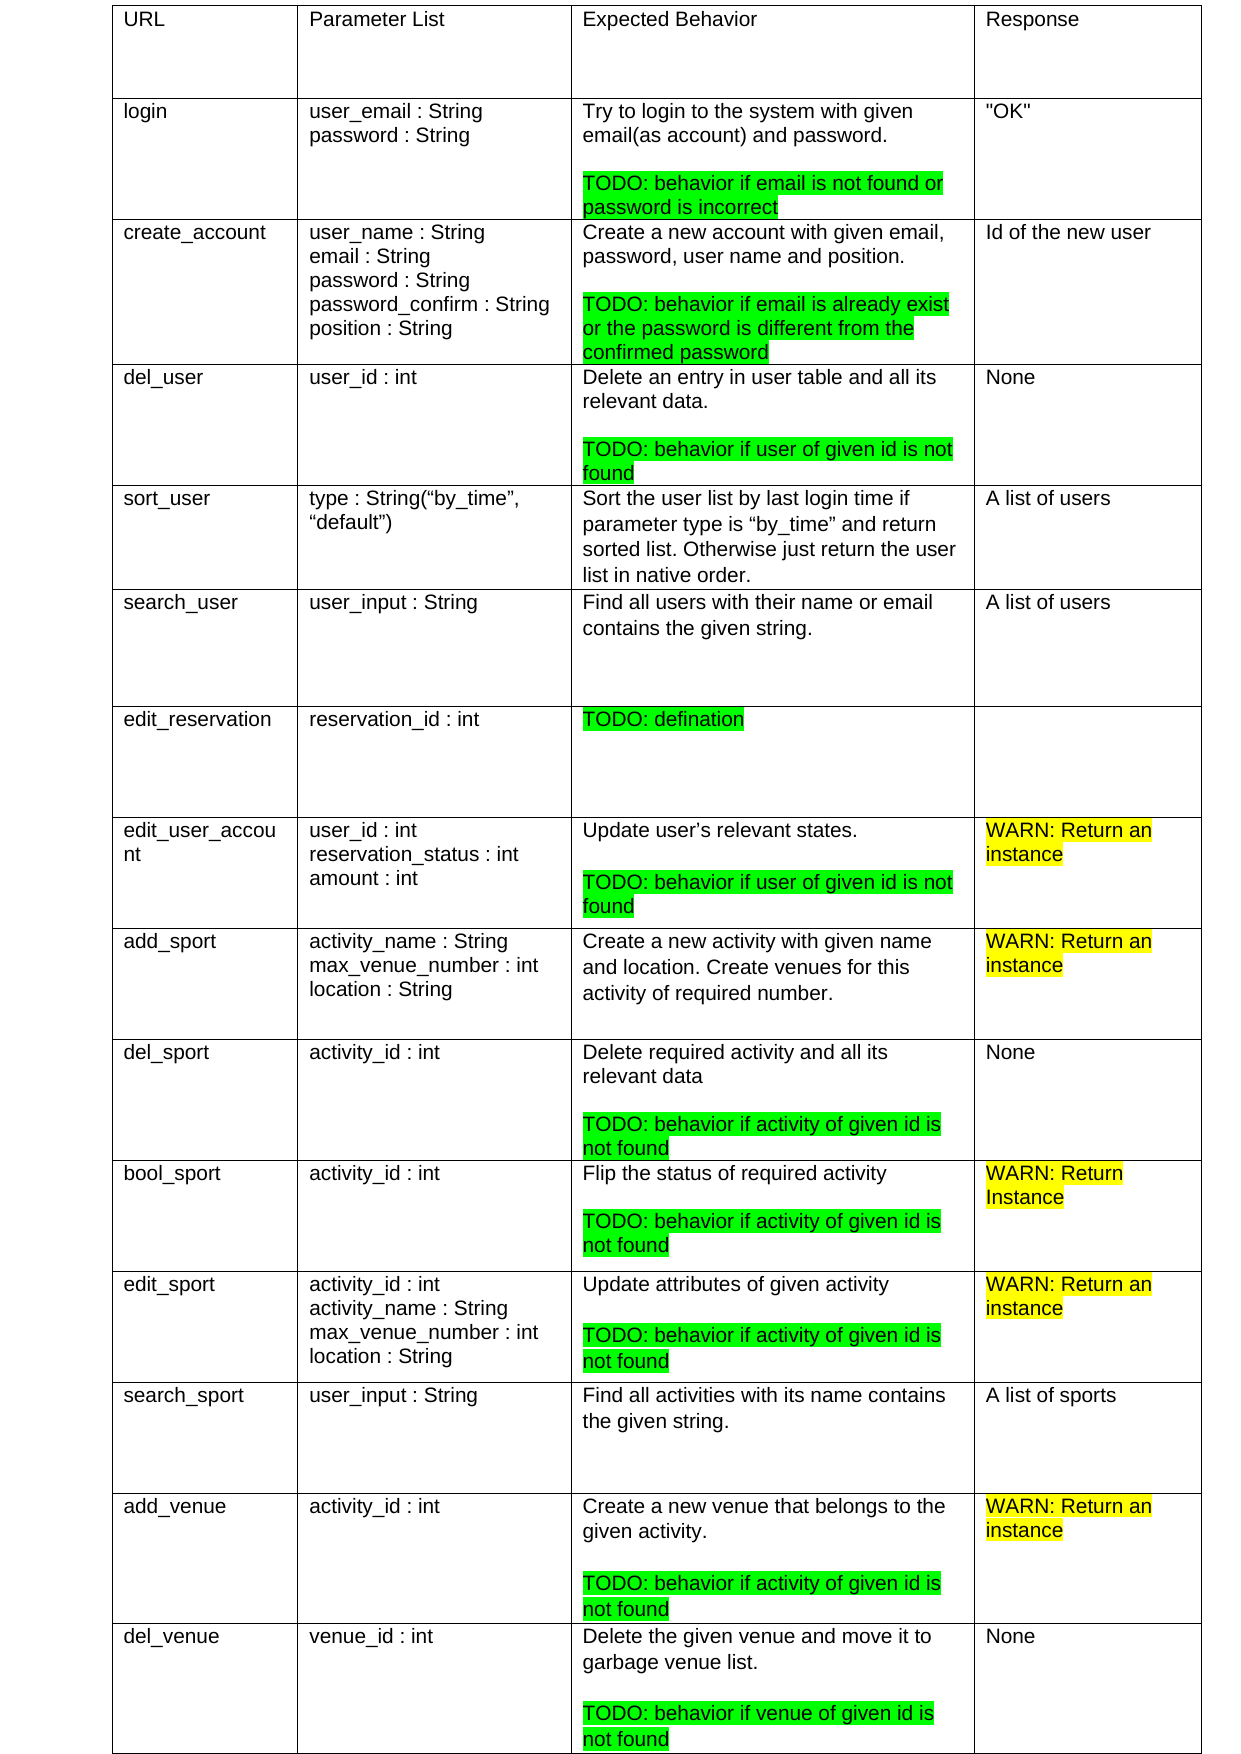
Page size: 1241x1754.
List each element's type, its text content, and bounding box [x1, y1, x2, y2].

table_cell user_name : String email : String password : String password_confirm : String position : String [298, 220, 571, 364]
table_cell Sort the user list by last login time if parameter type is “by_time” and return sorted list. Otherwise just return the user list in native order. [572, 486, 974, 589]
table_header URL [113, 6, 297, 98]
table_cell "OK" [975, 99, 1201, 219]
table_cell Update attributes of given activity TODO: behavior if activity of given id is not found [572, 1272, 974, 1382]
table_header Expected Behavior [572, 6, 974, 98]
table_cell Find all activities with its name contains the given string. [572, 1383, 974, 1492]
table_cell Delete required activity and all its relevant data TODO: behavior if activity of given id is not found [572, 1040, 974, 1160]
table_cell create_account [113, 220, 297, 364]
table_cell Delete the given venue and move it to garbage venue list. TODO: behavior if venue of given id is not found [572, 1624, 974, 1753]
table_cell Create a new account with given email, password, user name and position. TODO: behavior if email is already exist or the password is different from the confirmed password [572, 220, 974, 364]
table_cell activity_name : String max_venue_number : int location : String [298, 929, 571, 1039]
table_cell venue_id : int [298, 1624, 571, 1753]
table_cell sort_user [113, 486, 297, 589]
table_cell del_user [113, 365, 297, 484]
table_cell Create a new venue that belongs to the given activity. TODO: behavior if activity of given id is not found [572, 1494, 974, 1623]
table_cell A list of sports [975, 1383, 1201, 1492]
table_cell Find all users with their name or email contains the given string. [572, 590, 974, 706]
table_cell Flip the status of required activity TODO: behavior if activity of given id is not found [572, 1161, 974, 1271]
table_header Response [975, 6, 1201, 98]
table_cell user_id : int reservation_status : int amount : int [298, 818, 571, 928]
table_cell activity_id : int [298, 1494, 571, 1623]
table_cell reservation_id : int [298, 707, 571, 817]
table_cell A list of users [975, 590, 1201, 706]
table_cell WARN: Return an instance [975, 1272, 1201, 1382]
table_cell login [113, 99, 297, 219]
table_cell user_input : String [298, 1383, 571, 1492]
table_cell search_user [113, 590, 297, 706]
table_cell edit_sport [113, 1272, 297, 1382]
table_cell Create a new activity with given name and location. Create venues for this activity of required number. [572, 929, 974, 1039]
table_cell None [975, 365, 1201, 484]
table_cell activity_id : int [298, 1161, 571, 1271]
table_header Parameter List [298, 6, 571, 98]
table_cell Id of the new user [975, 220, 1201, 364]
table_cell None [975, 1624, 1201, 1753]
table_cell del_sport [113, 1040, 297, 1160]
table_cell user_input : String [298, 590, 571, 706]
table_cell user_id : int [298, 365, 571, 484]
table_cell edit_user_account [113, 818, 297, 928]
table_cell WARN: Return an instance [975, 1494, 1201, 1623]
table_cell WARN: Return Instance [975, 1161, 1201, 1271]
table_cell type : String(“by_time”, “default”) [298, 486, 571, 589]
table_cell add_sport [113, 929, 297, 1039]
table_cell edit_reservation [113, 707, 297, 817]
table_cell Update user’s relevant states. TODO: behavior if user of given id is not found [572, 818, 974, 928]
table_cell Delete an entry in user table and all its relevant data. TODO: behavior if user of given id is not found [572, 365, 974, 484]
table_cell TODO: defination [572, 707, 974, 817]
table_cell None [975, 1040, 1201, 1160]
table_cell activity_id : int [298, 1040, 571, 1160]
table_cell activity_id : int activity_name : String max_venue_number : int location : String [298, 1272, 571, 1382]
table_cell [975, 707, 1201, 817]
table_cell user_email : String password : String [298, 99, 571, 219]
table_cell add_venue [113, 1494, 297, 1623]
table_cell A list of users [975, 486, 1201, 589]
table_cell Try to login to the system with given email(as account) and password. TODO: behavior if email is not found or password is incorrect [572, 99, 974, 219]
table_cell del_venue [113, 1624, 297, 1753]
table_cell search_sport [113, 1383, 297, 1492]
table_cell WARN: Return an instance [975, 818, 1201, 928]
table_cell WARN: Return an instance [975, 929, 1201, 1039]
table_cell bool_sport [113, 1161, 297, 1271]
